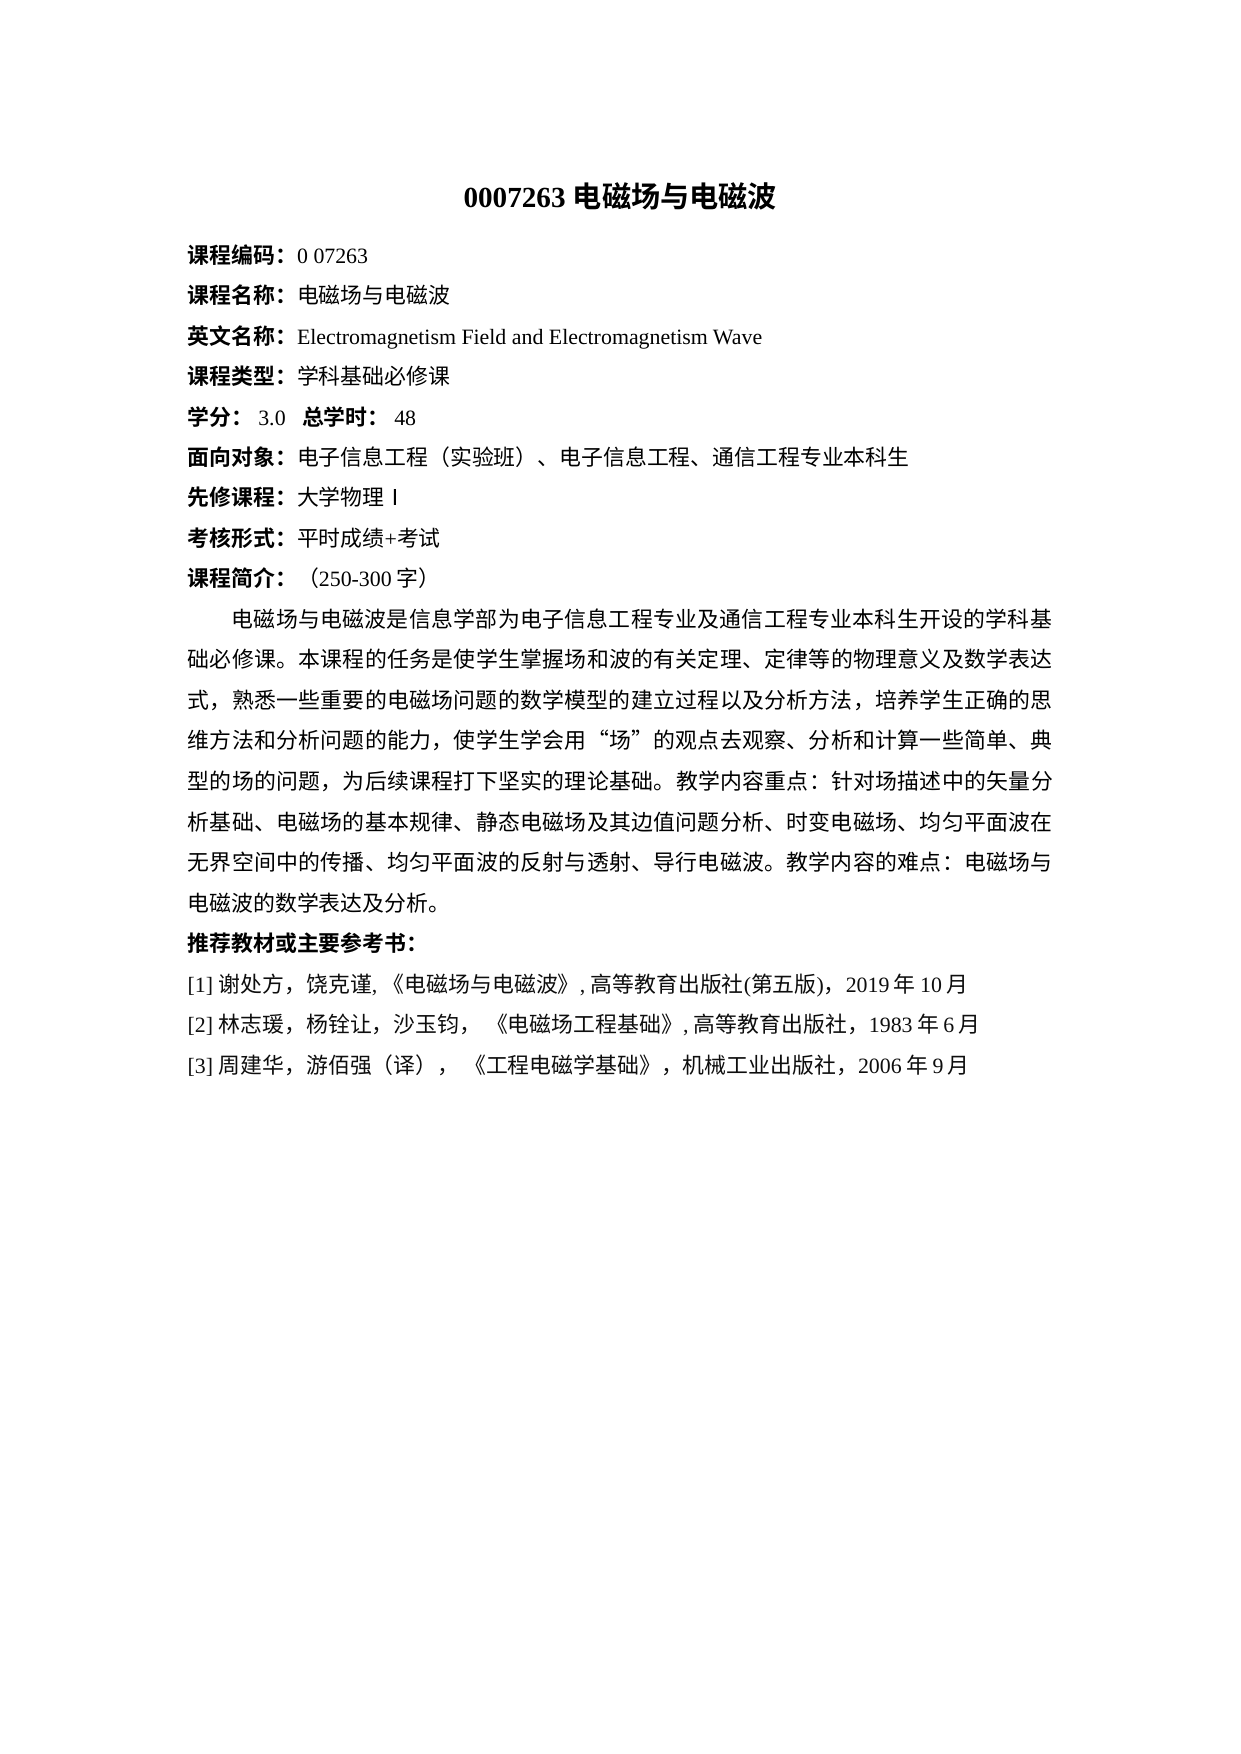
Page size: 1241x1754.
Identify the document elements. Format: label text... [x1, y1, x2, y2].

text 课程类型：学科基础必修课 [187, 359, 1053, 391]
text 先修课程：大学物理Ⅰ [187, 480, 1053, 512]
text [2] 林志瑗，杨铨让，沙玉钧， 《电磁场工程基础》, 高等教育出版社，1983年6月 [187, 1007, 1053, 1039]
title 0007263 电磁场与电磁波 [187, 162, 1053, 227]
text [1] 谢处方，饶克谨, 《电磁场与电磁波》, 高等教育出版社(第五版)，2019年10月 [187, 966, 1053, 999]
text 课程名称：电磁场与电磁波 [187, 278, 1053, 310]
text 英文名称：Electromagnetism Field and Electromagnetism Wave [187, 318, 1053, 351]
text 推荐教材或主要参考书： [187, 926, 1053, 958]
text 面向对象：电子信息工程（实验班）、电子信息工程、通信工程专业本科生 [187, 439, 1053, 472]
text 考核形式：平时成绩+考试 [187, 520, 1053, 553]
text 学分： 3.0 总学时： 48 [187, 399, 1053, 432]
text 电磁场与电磁波是信息学部为电子信息工程专业及通信工程专业本科生开设的学科基础必修课。本课程的任务是使学生掌握场和波的有关定理、定律等的物理意义及数学表达式，熟悉一些重要的电磁场问题的数学模型的建立过程以及分析方法，培养学生正确的思维方法和分析问题的能力，使学生学会用“场”的观点去观察、分析和计算一些简单、典型的场的问题，为后续课程打下坚实的理论基础。教学内容重点：针对场描述中的矢量分析基础、电磁场的基本规律、静态电磁场及其边值问题分析、时变电磁场、均匀平面波在无界空间中的传播、均匀平面波的反射与透射、导行电磁波。教学内容的难点：电磁场与电磁波的数学表达及分析。 [187, 601, 1053, 918]
text 课程编码：0 07263 [187, 237, 1053, 270]
text 课程简介：（250-300字） [187, 561, 1053, 593]
text [3] 周建华，游佰强（译）， 《工程电磁学基础》，机械工业出版社，2006年9月 [187, 1047, 1053, 1080]
